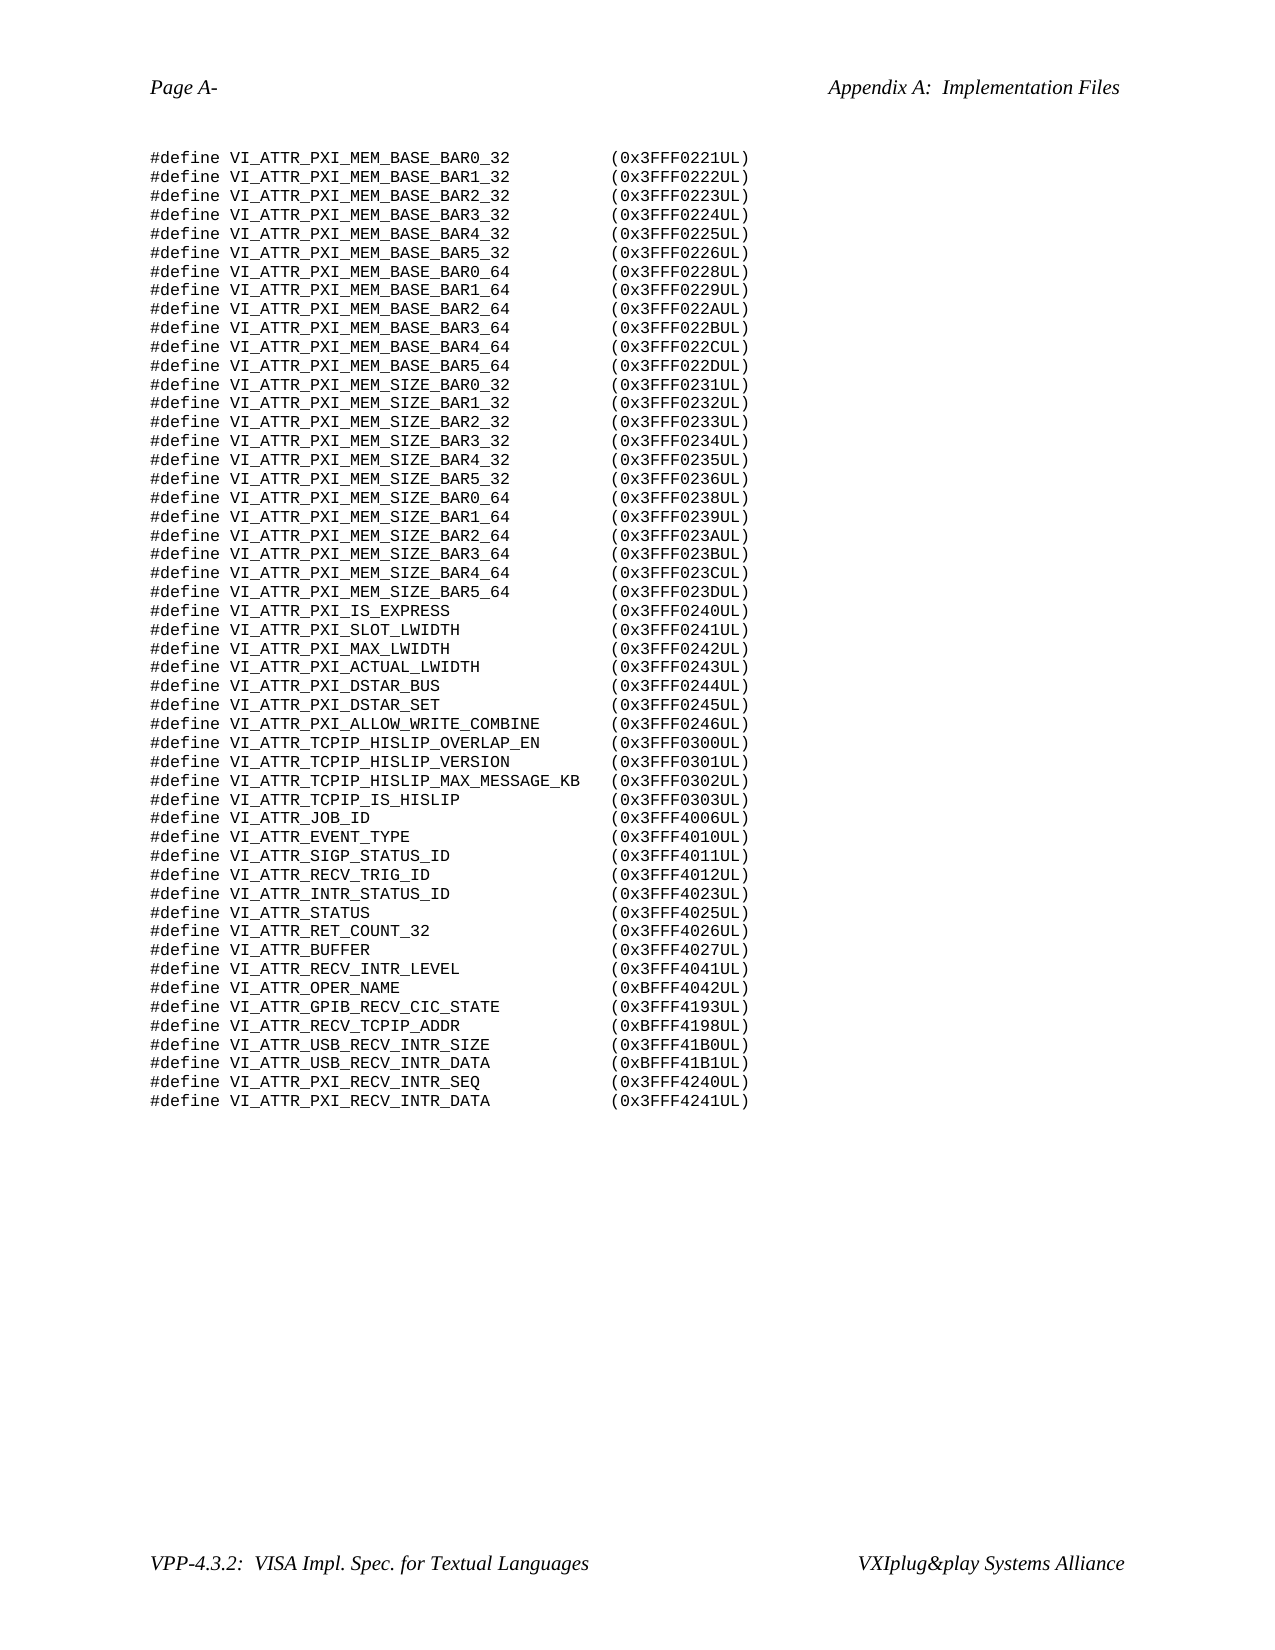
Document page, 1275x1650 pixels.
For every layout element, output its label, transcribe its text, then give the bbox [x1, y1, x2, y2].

text #define VI_ATTR_TCPIP_HISLIP_VERSION (0x3FFF0301UL) [150, 753, 1125, 772]
text #define VI_ATTR_USB_RECV_INTR_DATA (0xBFFF41B1UL) [150, 1055, 1125, 1074]
text #define VI_ATTR_PXI_MEM_BASE_BAR2_32 (0x3FFF0223UL) [150, 188, 1125, 207]
text #define VI_ATTR_PXI_IS_EXPRESS (0x3FFF0240UL) [150, 602, 1125, 621]
text #define VI_ATTR_PXI_MEM_SIZE_BAR2_64 (0x3FFF023AUL) [150, 527, 1125, 546]
text #define VI_ATTR_PXI_MEM_SIZE_BAR4_64 (0x3FFF023CUL) [150, 565, 1125, 584]
text #define VI_ATTR_PXI_MEM_BASE_BAR1_64 (0x3FFF0229UL) [150, 282, 1125, 301]
text #define VI_ATTR_PXI_MEM_BASE_BAR1_32 (0x3FFF0222UL) [150, 169, 1125, 188]
text #define VI_ATTR_PXI_MAX_LWIDTH (0x3FFF0242UL) [150, 640, 1125, 659]
text #define VI_ATTR_INTR_STATUS_ID (0x3FFF4023UL) [150, 885, 1125, 904]
text #define VI_ATTR_JOB_ID (0x3FFF4006UL) [150, 810, 1125, 829]
text #define VI_ATTR_PXI_MEM_SIZE_BAR3_32 (0x3FFF0234UL) [150, 433, 1125, 452]
text #define VI_ATTR_GPIB_RECV_CIC_STATE (0x3FFF4193UL) [150, 998, 1125, 1017]
text #define VI_ATTR_PXI_MEM_SIZE_BAR4_32 (0x3FFF0235UL) [150, 452, 1125, 471]
text #define VI_ATTR_PXI_DSTAR_SET (0x3FFF0245UL) [150, 697, 1125, 716]
text #define VI_ATTR_SIGP_STATUS_ID (0x3FFF4011UL) [150, 848, 1125, 866]
text #define VI_ATTR_PXI_MEM_SIZE_BAR3_64 (0x3FFF023BUL) [150, 546, 1125, 565]
text #define VI_ATTR_EVENT_TYPE (0x3FFF4010UL) [150, 829, 1125, 848]
text #define VI_ATTR_TCPIP_HISLIP_MAX_MESSAGE_KB (0x3FFF0302UL) [150, 772, 1125, 791]
text #define VI_ATTR_OPER_NAME (0xBFFF4042UL) [150, 979, 1125, 998]
text #define VI_ATTR_PXI_MEM_BASE_BAR3_64 (0x3FFF022BUL) [150, 320, 1125, 338]
text #define VI_ATTR_PXI_DSTAR_BUS (0x3FFF0244UL) [150, 678, 1125, 697]
text #define VI_ATTR_PXI_ALLOW_WRITE_COMBINE (0x3FFF0246UL) [150, 716, 1125, 734]
text #define VI_ATTR_RECV_TCPIP_ADDR (0xBFFF4198UL) [150, 1017, 1125, 1036]
text #define VI_ATTR_PXI_MEM_BASE_BAR4_32 (0x3FFF0225UL) [150, 225, 1125, 244]
text #define VI_ATTR_PXI_MEM_SIZE_BAR2_32 (0x3FFF0233UL) [150, 414, 1125, 433]
text #define VI_ATTR_PXI_RECV_INTR_DATA (0x3FFF4241UL) [150, 1093, 1125, 1112]
text #define VI_ATTR_PXI_ACTUAL_LWIDTH (0x3FFF0243UL) [150, 659, 1125, 678]
text #define VI_ATTR_TCPIP_IS_HISLIP (0x3FFF0303UL) [150, 791, 1125, 810]
text #define VI_ATTR_PXI_MEM_SIZE_BAR0_64 (0x3FFF0238UL) [150, 489, 1125, 508]
text #define VI_ATTR_PXI_MEM_BASE_BAR5_32 (0x3FFF0226UL) [150, 244, 1125, 263]
text #define VI_ATTR_PXI_MEM_SIZE_BAR5_64 (0x3FFF023DUL) [150, 584, 1125, 602]
text #define VI_ATTR_PXI_MEM_BASE_BAR0_64 (0x3FFF0228UL) [150, 263, 1125, 282]
text #define VI_ATTR_PXI_MEM_BASE_BAR3_32 (0x3FFF0224UL) [150, 207, 1125, 225]
text #define VI_ATTR_USB_RECV_INTR_SIZE (0x3FFF41B0UL) [150, 1036, 1125, 1055]
text #define VI_ATTR_TCPIP_HISLIP_OVERLAP_EN (0x3FFF0300UL) [150, 734, 1125, 753]
text #define VI_ATTR_RET_COUNT_32 (0x3FFF4026UL) [150, 923, 1125, 942]
text #define VI_ATTR_PXI_SLOT_LWIDTH (0x3FFF0241UL) [150, 621, 1125, 640]
text #define VI_ATTR_PXI_MEM_BASE_BAR4_64 (0x3FFF022CUL) [150, 338, 1125, 357]
text #define VI_ATTR_PXI_MEM_BASE_BAR2_64 (0x3FFF022AUL) [150, 301, 1125, 320]
text #define VI_ATTR_STATUS (0x3FFF4025UL) [150, 904, 1125, 923]
text #define VI_ATTR_PXI_MEM_SIZE_BAR1_64 (0x3FFF0239UL) [150, 508, 1125, 527]
text #define VI_ATTR_PXI_MEM_BASE_BAR5_64 (0x3FFF022DUL) [150, 357, 1125, 376]
text #define VI_ATTR_PXI_MEM_BASE_BAR0_32 (0x3FFF0221UL) [150, 150, 1125, 169]
text #define VI_ATTR_PXI_MEM_SIZE_BAR5_32 (0x3FFF0236UL) [150, 471, 1125, 489]
text #define VI_ATTR_BUFFER (0x3FFF4027UL) [150, 942, 1125, 961]
text #define VI_ATTR_RECV_INTR_LEVEL (0x3FFF4041UL) [150, 961, 1125, 979]
text #define VI_ATTR_PXI_RECV_INTR_SEQ (0x3FFF4240UL) [150, 1074, 1125, 1093]
text #define VI_ATTR_PXI_MEM_SIZE_BAR0_32 (0x3FFF0231UL) [150, 376, 1125, 395]
text #define VI_ATTR_PXI_MEM_SIZE_BAR1_32 (0x3FFF0232UL) [150, 395, 1125, 414]
text #define VI_ATTR_RECV_TRIG_ID (0x3FFF4012UL) [150, 866, 1125, 885]
